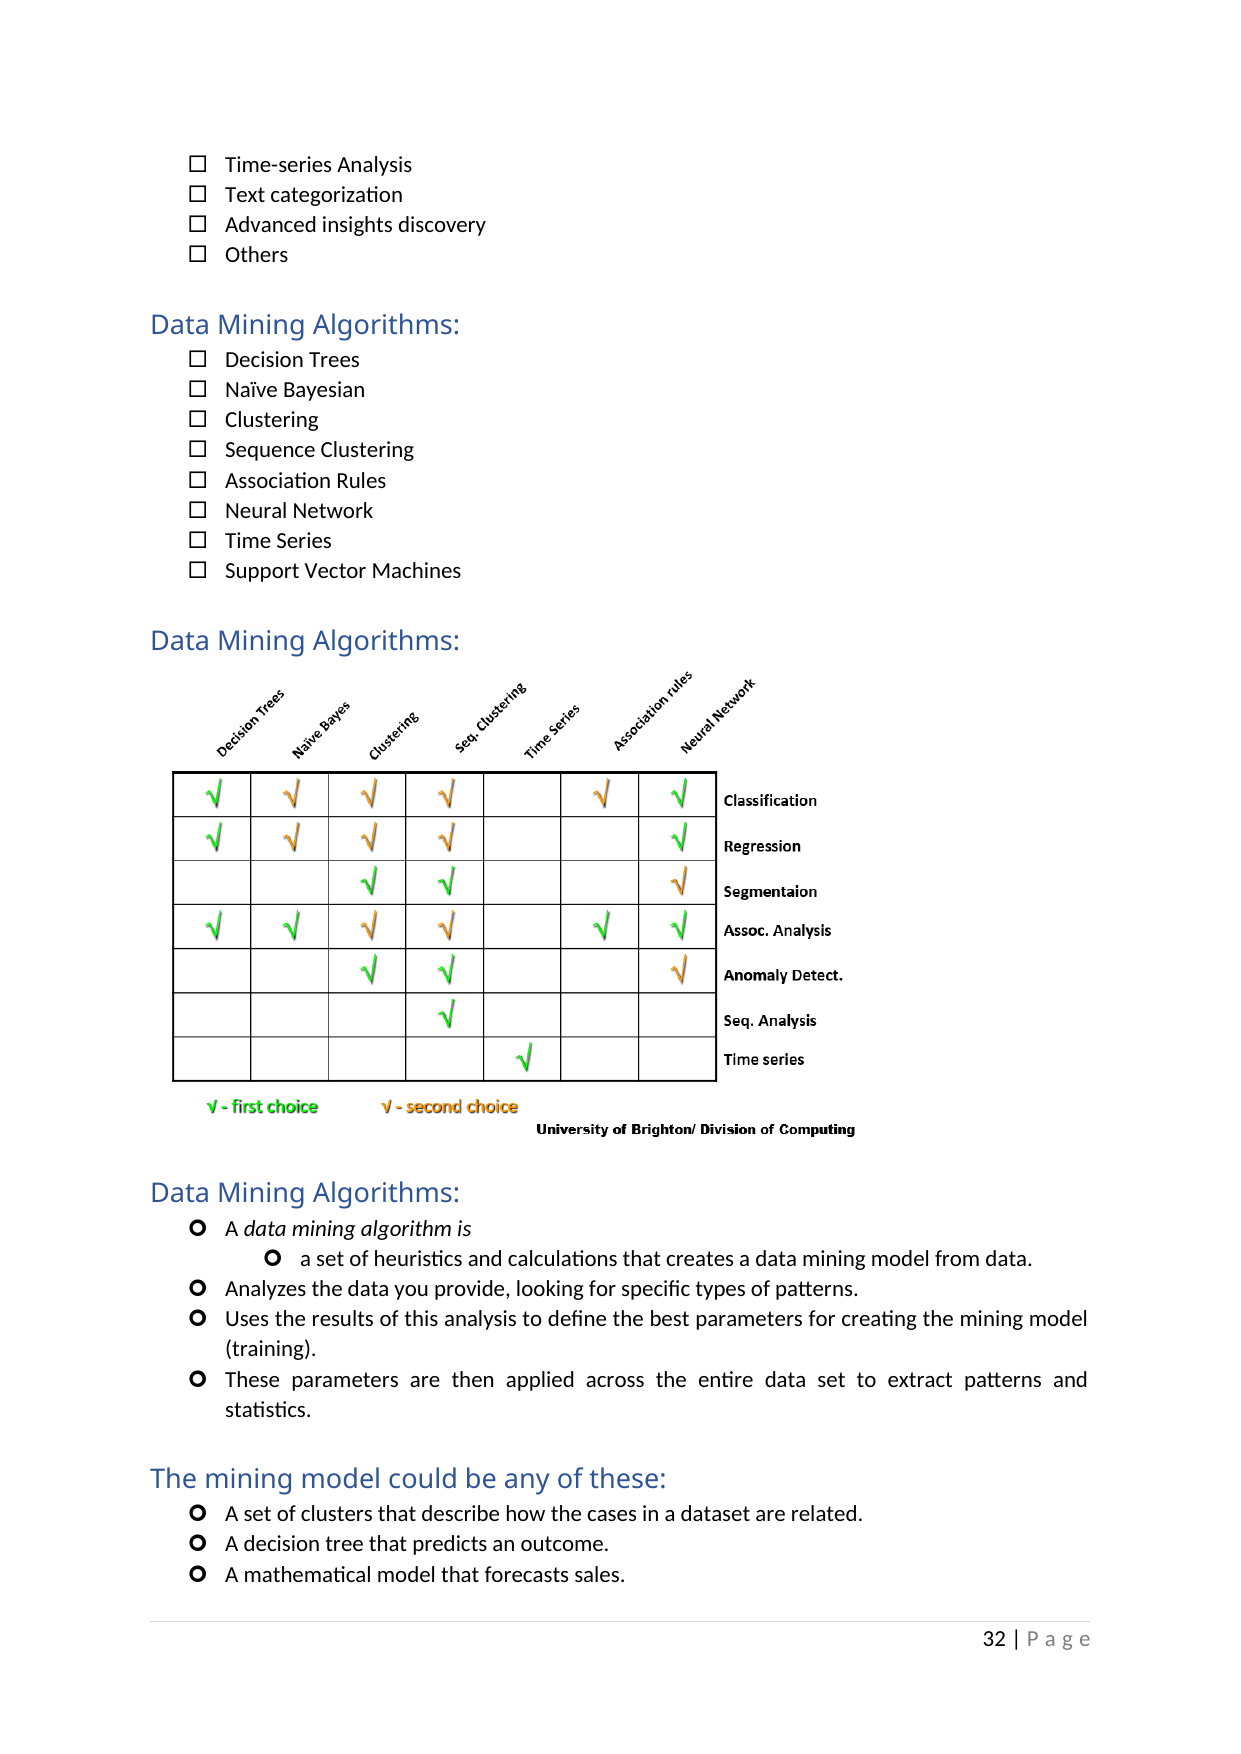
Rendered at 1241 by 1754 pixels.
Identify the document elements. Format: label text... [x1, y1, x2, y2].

list Naïve Bayesian [187, 375, 1090, 403]
list Text categorization [187, 180, 1090, 208]
subtitle The mining model could be any of these: [150, 1459, 1090, 1496]
picture [150, 660, 866, 1138]
list A set of clusters that describe how the cases in a dataset are related. [187, 1499, 1090, 1527]
subtitle Data Mining Algorithms: [150, 621, 1090, 658]
subtitle Data Mining Algorithms: [150, 305, 1090, 342]
list Time-series Analysis [187, 150, 1090, 178]
list Association Rules [187, 466, 1090, 494]
list These parameters are then applied across the entire data set to extract patterns and statistics. [187, 1365, 1090, 1423]
list Clustering [187, 405, 1090, 433]
list Advanced insights discovery [187, 210, 1090, 238]
list Neural Network [187, 496, 1090, 524]
list A mathematical model that forecasts sales. [187, 1560, 1090, 1588]
list Others [187, 241, 1090, 269]
list A data mining algorithm is [187, 1214, 1090, 1242]
subtitle Data Mining Algorithms: [150, 1174, 1090, 1211]
list Uses the results of this analysis to define the best parameters for creating the mining model (training). [187, 1304, 1090, 1363]
list Support Vector Machines [187, 556, 1090, 584]
list Analyzes the data you provide, looking for specific types of patterns. [187, 1274, 1090, 1302]
list Decision Trees [187, 345, 1090, 373]
list A decision tree that predicts an outcome. [187, 1529, 1090, 1558]
list a set of heuristics and calculations that creates a data mining model from data. [262, 1244, 1090, 1272]
list Sequence Clustering [187, 436, 1090, 464]
list Time Series [187, 526, 1090, 554]
